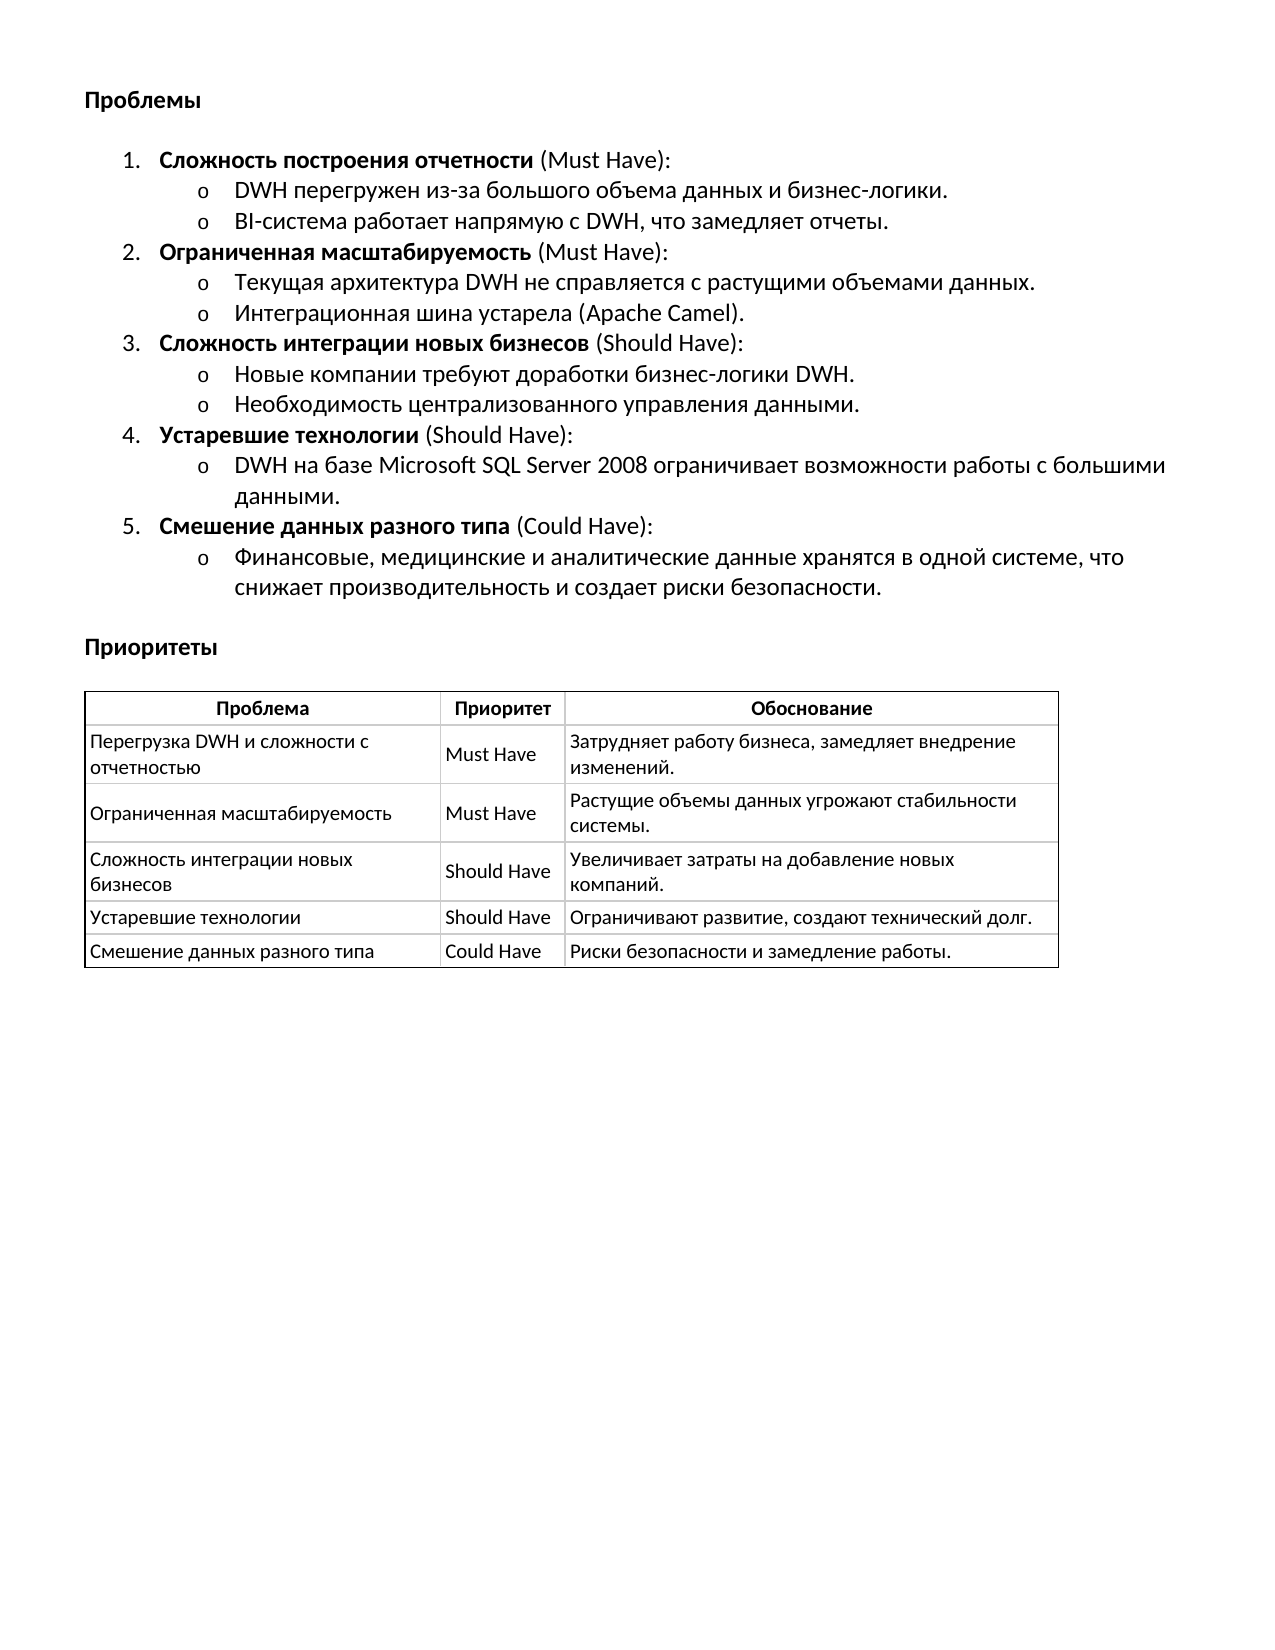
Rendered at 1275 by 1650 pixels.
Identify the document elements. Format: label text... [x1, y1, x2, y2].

table_cell Ограниченная масштабируемость [86, 784, 440, 841]
table_cell Устаревшие технологии [86, 902, 440, 933]
list Сложность интеграции новых бизнесов (Should Have): [122, 327, 1200, 358]
table_cell Смешение данных разного типа [86, 935, 440, 966]
text Приоритеты [84, 631, 1200, 662]
list Ограниченная масштабируемость (Must Have): [122, 236, 1200, 266]
table_cell Растущие объемы данных угрожают стабильности системы. [566, 784, 1058, 841]
list Финансовые, медицинские и аналитические данные хранятся в одной системе, что снижает производительность и создает риски безопасности. [197, 541, 1200, 602]
list BI-система работает напрямую с DWH, что замедляет отчеты. [197, 205, 1200, 236]
text Проблемы [84, 84, 1200, 115]
table_cell Must Have [441, 784, 564, 841]
list Интеграционная шина устарела (Apache Camel). [197, 297, 1200, 327]
table_header Проблема [86, 692, 440, 724]
table_header Обоснование [566, 692, 1058, 724]
list Сложность построения отчетности (Must Have): [122, 144, 1200, 174]
table_cell Увеличивает затраты на добавление новых компаний. [566, 843, 1058, 900]
table_cell Сложность интеграции новых бизнесов [86, 843, 440, 900]
table_header Приоритет [441, 692, 564, 724]
table_cell Must Have [441, 726, 564, 783]
table_cell Should Have [441, 843, 564, 900]
list Необходимость централизованного управления данными. [197, 388, 1200, 419]
list DWH на базе Microsoft SQL Server 2008 ограничивает возможности работы с большими данными. [197, 449, 1200, 510]
list DWH перегружен из-за большого объема данных и бизнес-логики. [197, 174, 1200, 205]
table_cell Could Have [441, 935, 564, 966]
list Смешение данных разного типа (Could Have): [122, 510, 1200, 541]
list Устаревшие технологии (Should Have): [122, 419, 1200, 449]
list Новые компании требуют доработки бизнес-логики DWH. [197, 358, 1200, 388]
table_cell Риски безопасности и замедление работы. [566, 935, 1058, 966]
table_cell Перегрузка DWH и сложности с отчетностью [86, 726, 440, 783]
table_cell Should Have [441, 902, 564, 933]
list Текущая архитектура DWH не справляется с растущими объемами данных. [197, 266, 1200, 297]
table_cell Ограничивают развитие, создают технический долг. [566, 902, 1058, 933]
table_cell Затрудняет работу бизнеса, замедляет внедрение изменений. [566, 726, 1058, 783]
